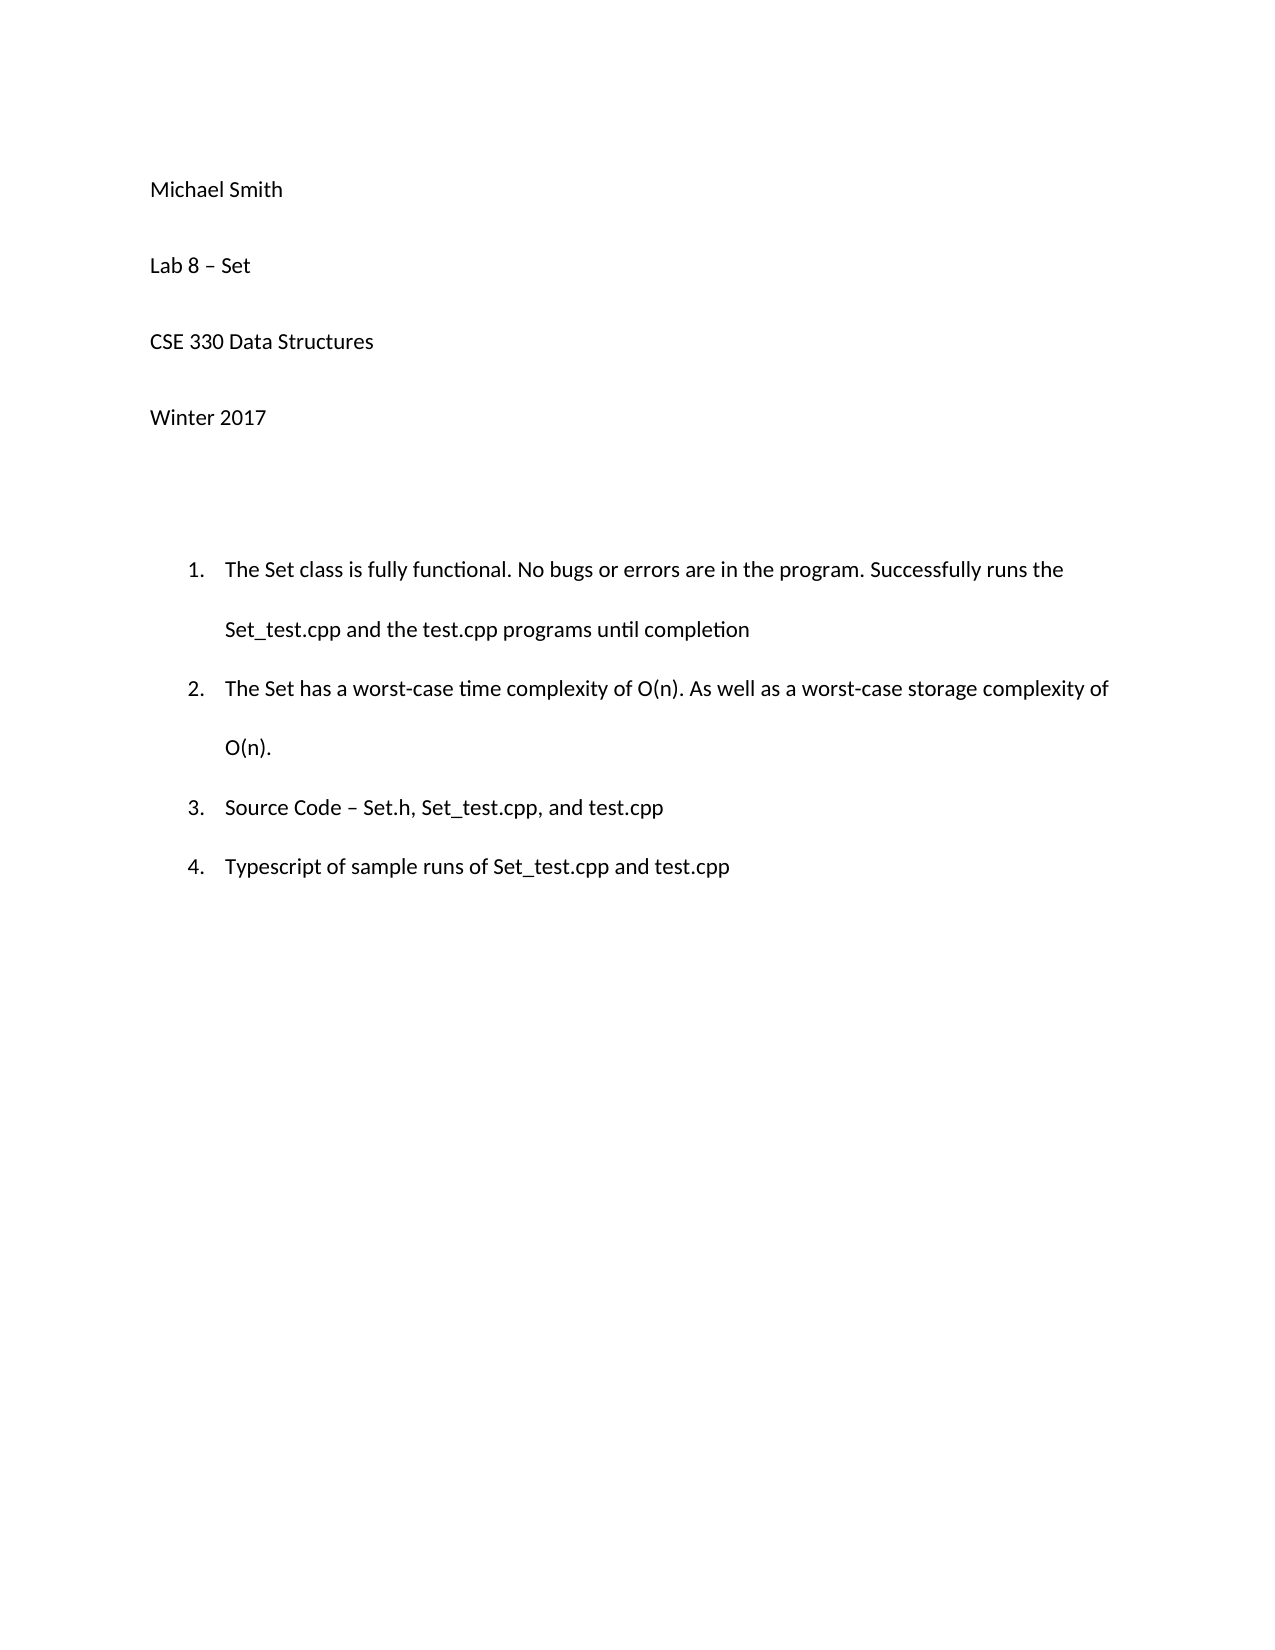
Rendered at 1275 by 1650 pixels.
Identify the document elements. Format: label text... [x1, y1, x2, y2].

list The Set class is fully functional. No bugs or errors are in the program. Successfully runs the Set_test.cpp and the test.cpp programs until completion [187, 530, 1125, 649]
text CSE 330 Data Structures [150, 302, 1125, 361]
text Winter 2017 [150, 378, 1125, 437]
list Typescript of sample runs of Set_test.cpp and test.cpp [187, 827, 1125, 886]
list Source Code – Set.h, Set_test.cpp, and test.cpp [187, 768, 1125, 827]
list The Set has a worst-case time complexity of O(n). As well as a worst-case storage complexity of O(n). [187, 649, 1125, 768]
text Michael Smith [150, 150, 1125, 209]
text Lab 8 – Set [150, 226, 1125, 285]
